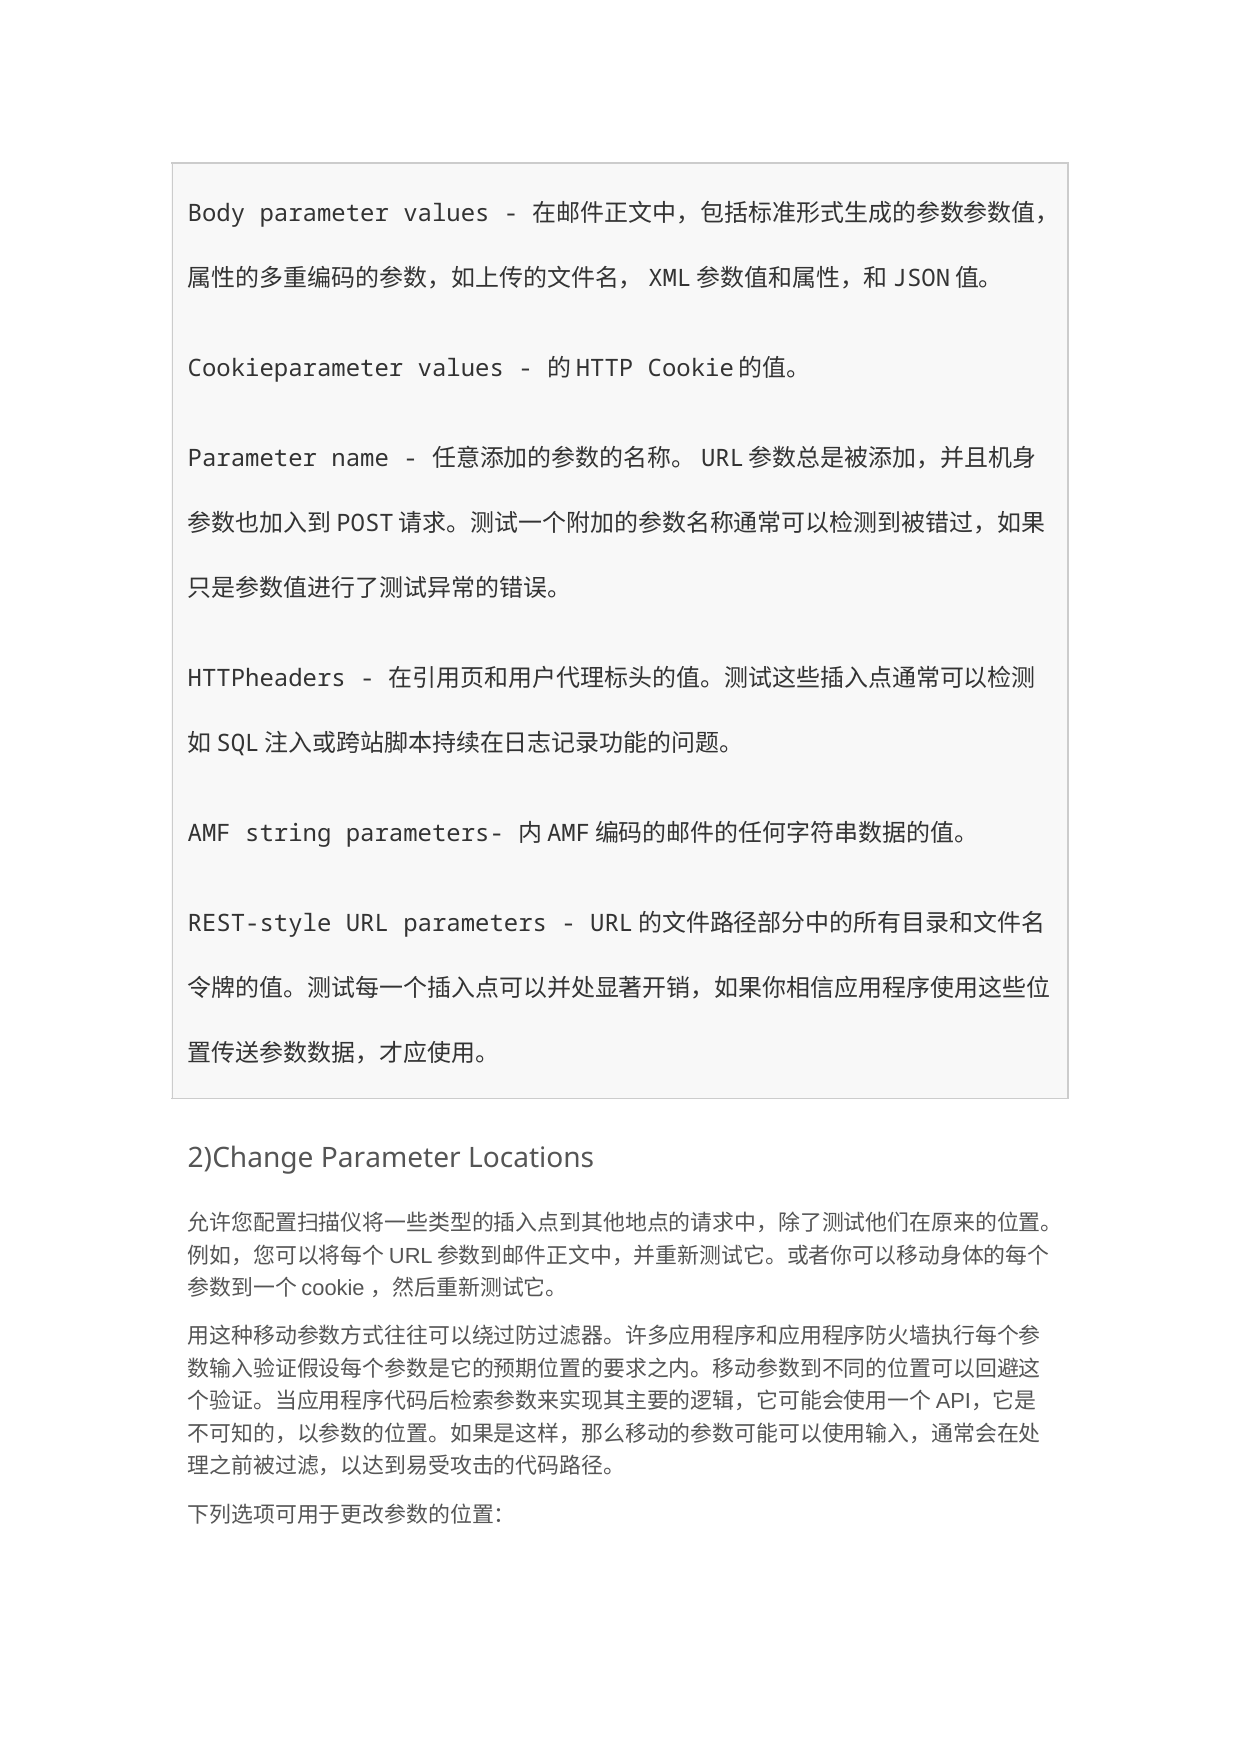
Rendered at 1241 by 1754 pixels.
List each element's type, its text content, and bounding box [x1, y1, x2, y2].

text AMF string parameters- 内AMF编码的邮件的任何字符串数据的值。 [173, 782, 1067, 863]
text 用这种移动参数方式往往可以绕过防过滤器。许多应用程序和应用程序防火墙执行每个参数输入验证假设每个参数是它的预期位置的要求之内。移动参数到不同的位置可以回避这个验证。当应用程序代码后检索参数来实现其主要的逻辑，它可能会使用一个API，它是不可知的，以参数的位置。如果是这样，那么移动的参数可能可以使用输入，通常会在处理之前被过滤，以达到易受攻击的代码路径。 [187, 1318, 1053, 1481]
text 2)Change Parameter Locations [187, 1124, 1053, 1189]
text HTTPheaders - 在引用页和用户代理标头的值。测试这些插入点通常可以检测如SQL注入或跨站脚本持续在日志记录功能的问题。 [173, 627, 1067, 773]
text REST-style URL parameters - URL的文件路径部分中的所有目录和文件名令牌的值。测试每一个插入点可以并处显著开销，如果你相信应用程序使用这些位置传送参数数据，才应使用。 [173, 872, 1067, 1098]
text 允许您配置扫描仪将一些类型的插入点到其他地点的请求中，除了测试他们在原来的位置。例如，您可以将每个URL参数到邮件正文中，并重新测试它。或者你可以移动身体的每个参数到一个cookie ，然后重新测试它。 [187, 1205, 1053, 1302]
text Body parameter values - 在邮件正文中，包括标准形式生成的参数参数值，属性的多重编码的参数，如上传的文件名， XML参数值和属性，和JSON值。 [173, 164, 1067, 308]
text Cookieparameter values - 的HTTP Cookie的值。 [173, 317, 1067, 398]
text Parameter name - 任意添加的参数的名称。 URL参数总是被添加，并且机身参数也加入到POST请求。测试一个附加的参数名称通常可以检测到被错过，如果只是参数值进行了测试异常的错误。 [173, 407, 1067, 618]
text 下列选项可用于更改参数的位置： [187, 1496, 1053, 1529]
